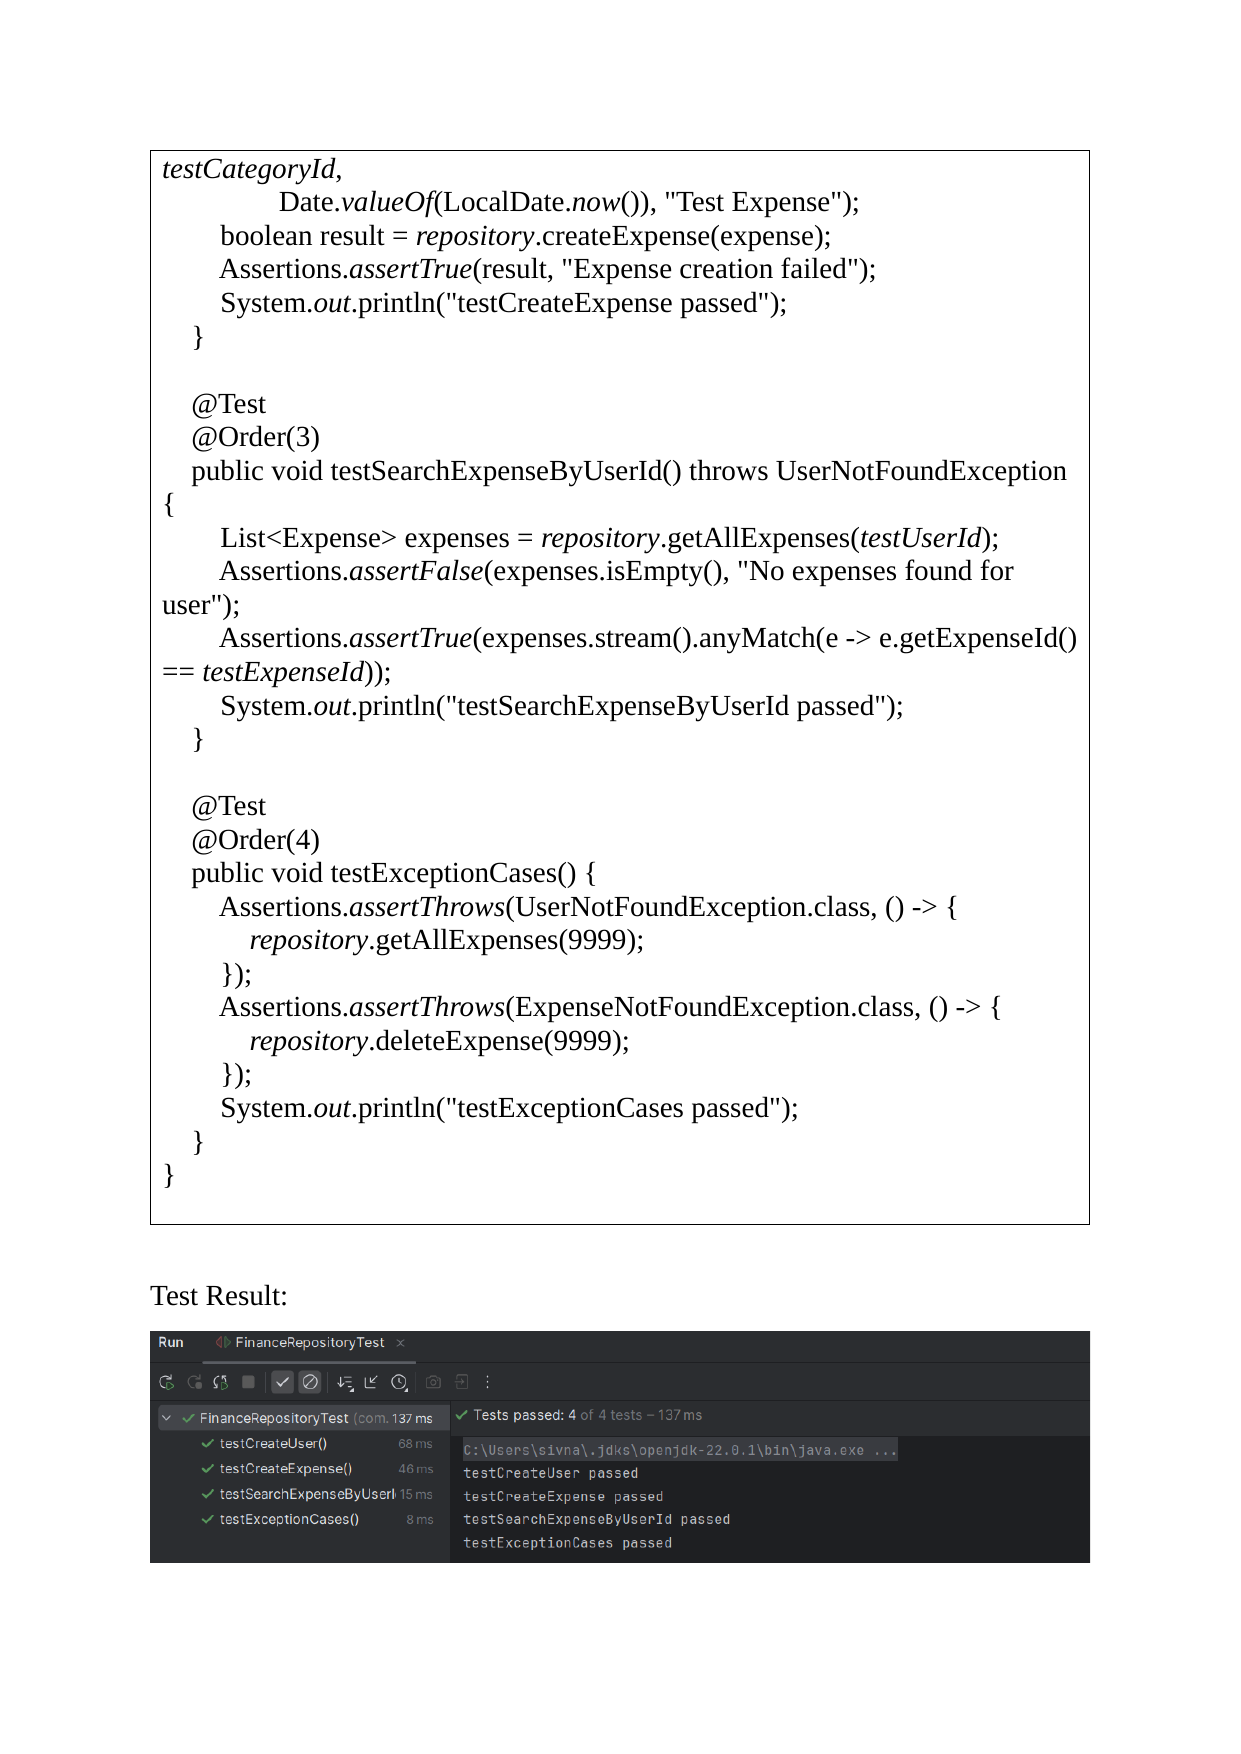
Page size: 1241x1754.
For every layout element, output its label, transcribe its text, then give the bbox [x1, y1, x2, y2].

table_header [151, 151, 1089, 1224]
text Test Result: [150, 1278, 1090, 1312]
picture [150, 1331, 1091, 1563]
